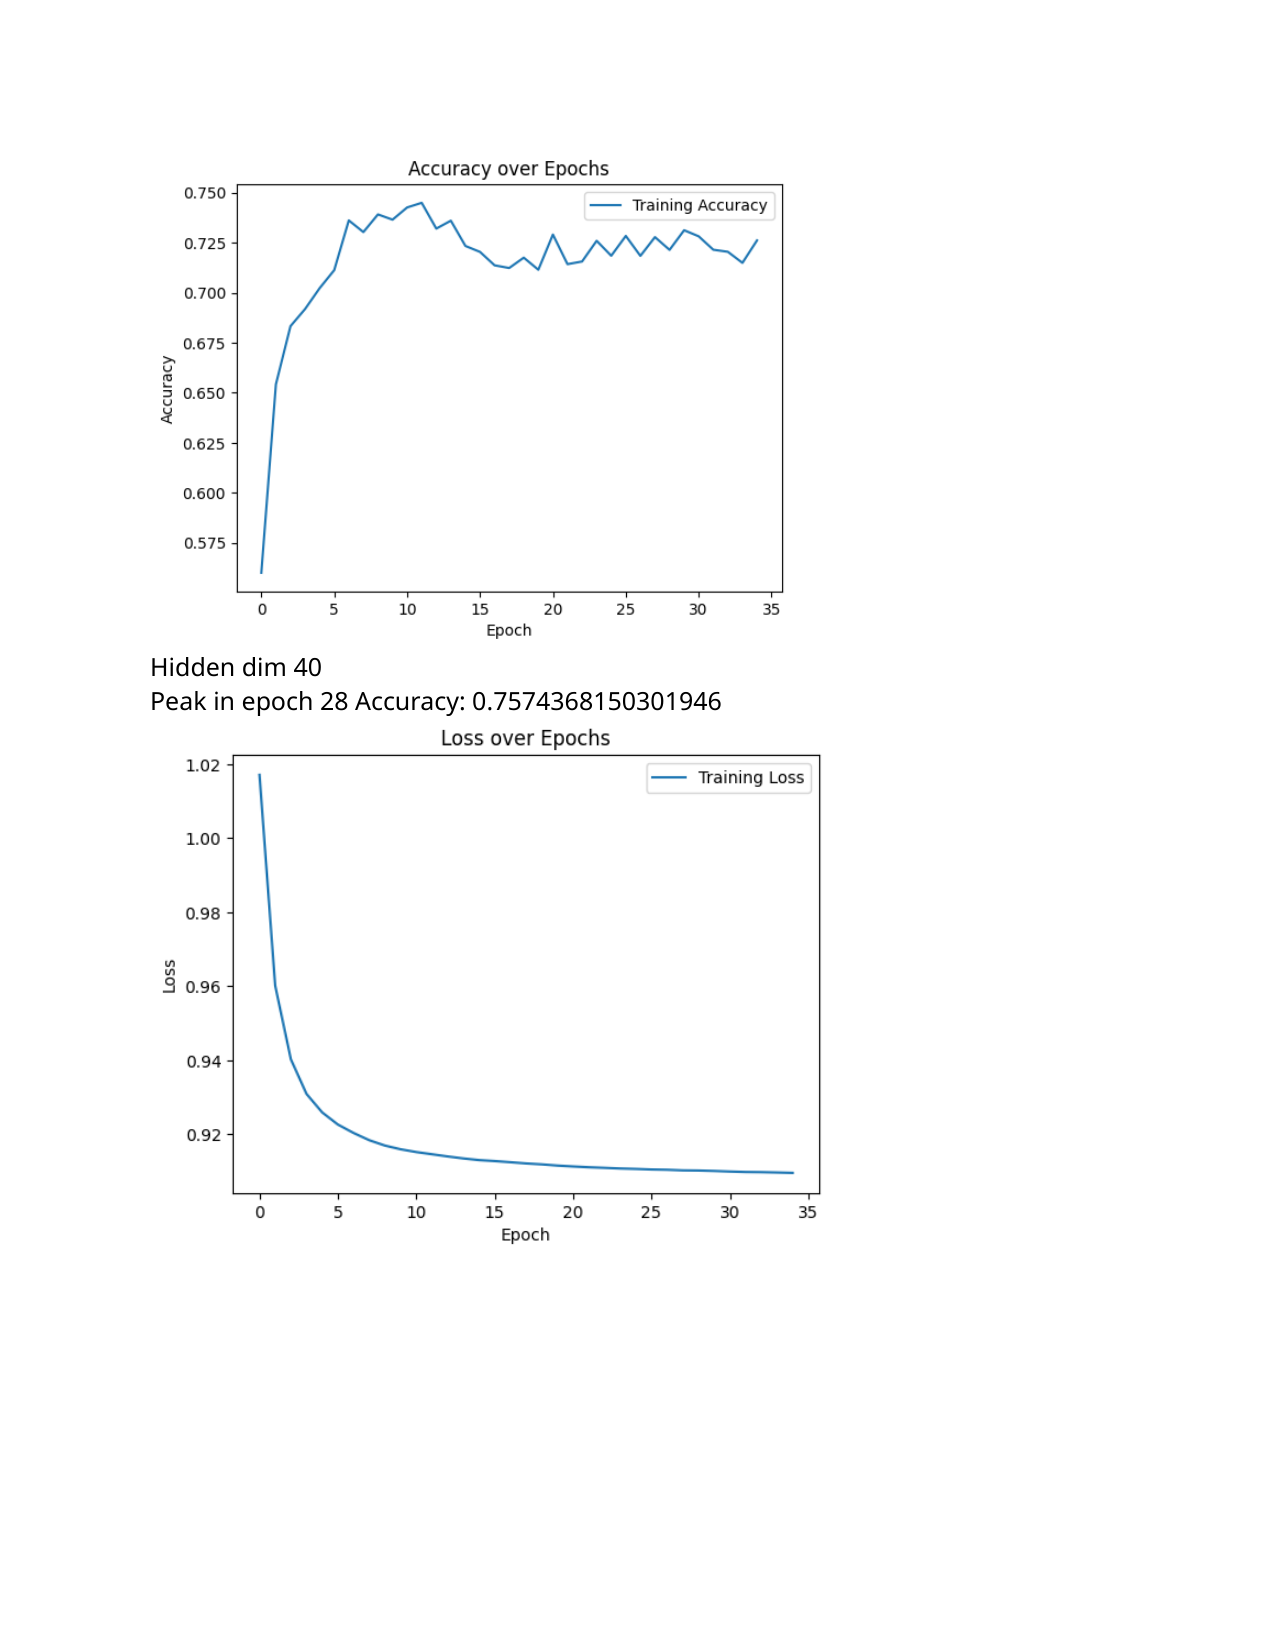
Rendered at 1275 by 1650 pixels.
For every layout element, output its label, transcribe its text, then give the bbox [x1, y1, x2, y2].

picture [150, 717, 831, 1256]
text Peak in epoch 28 Accuracy: 0.7574368150301946 [150, 684, 1125, 718]
text Hidden dim 40 [150, 650, 1125, 684]
picture [150, 150, 792, 650]
